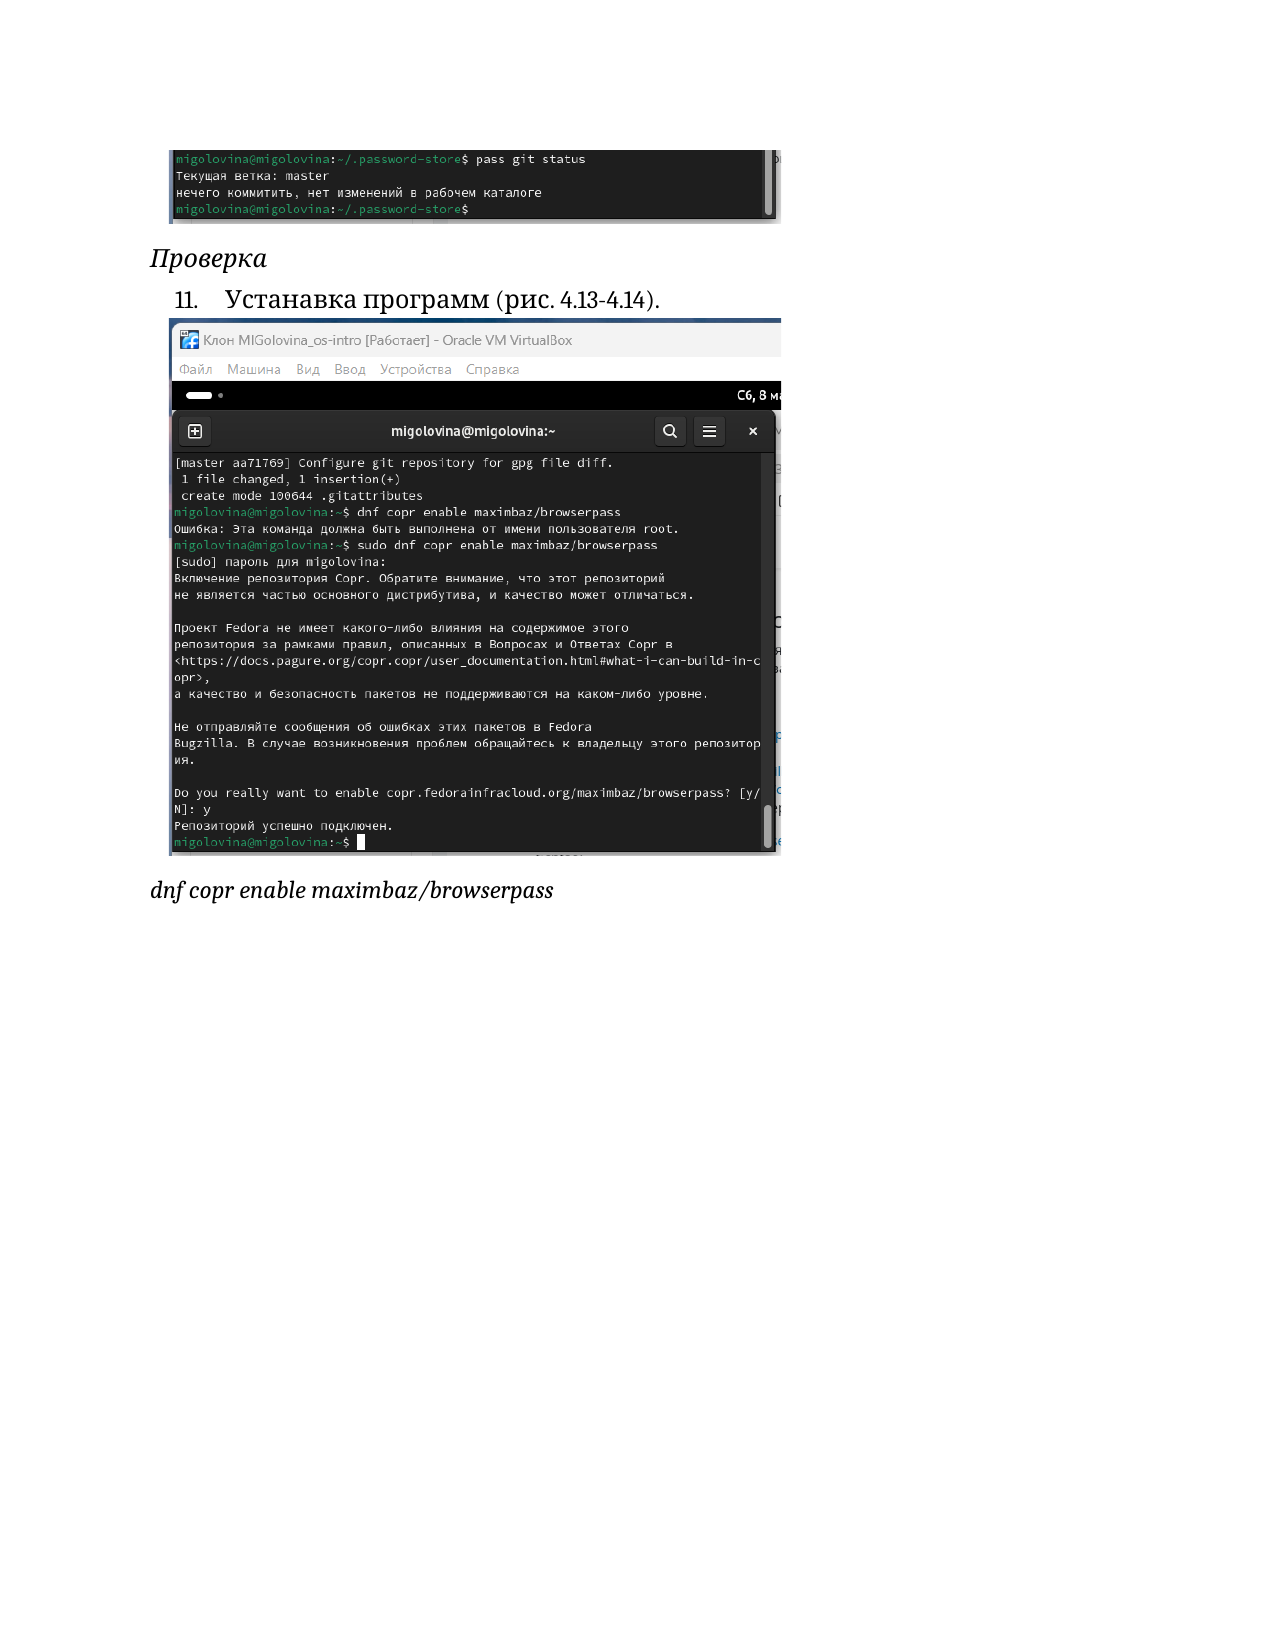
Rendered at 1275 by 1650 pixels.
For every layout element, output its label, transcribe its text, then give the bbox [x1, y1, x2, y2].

picture [168, 150, 782, 224]
list Устанавка программ (рис. 4.13-4.14). [175, 286, 1125, 315]
text Проверка [150, 245, 1125, 273]
text dnf copr enable maximbaz/browserpass [150, 876, 1125, 905]
picture [168, 318, 782, 856]
